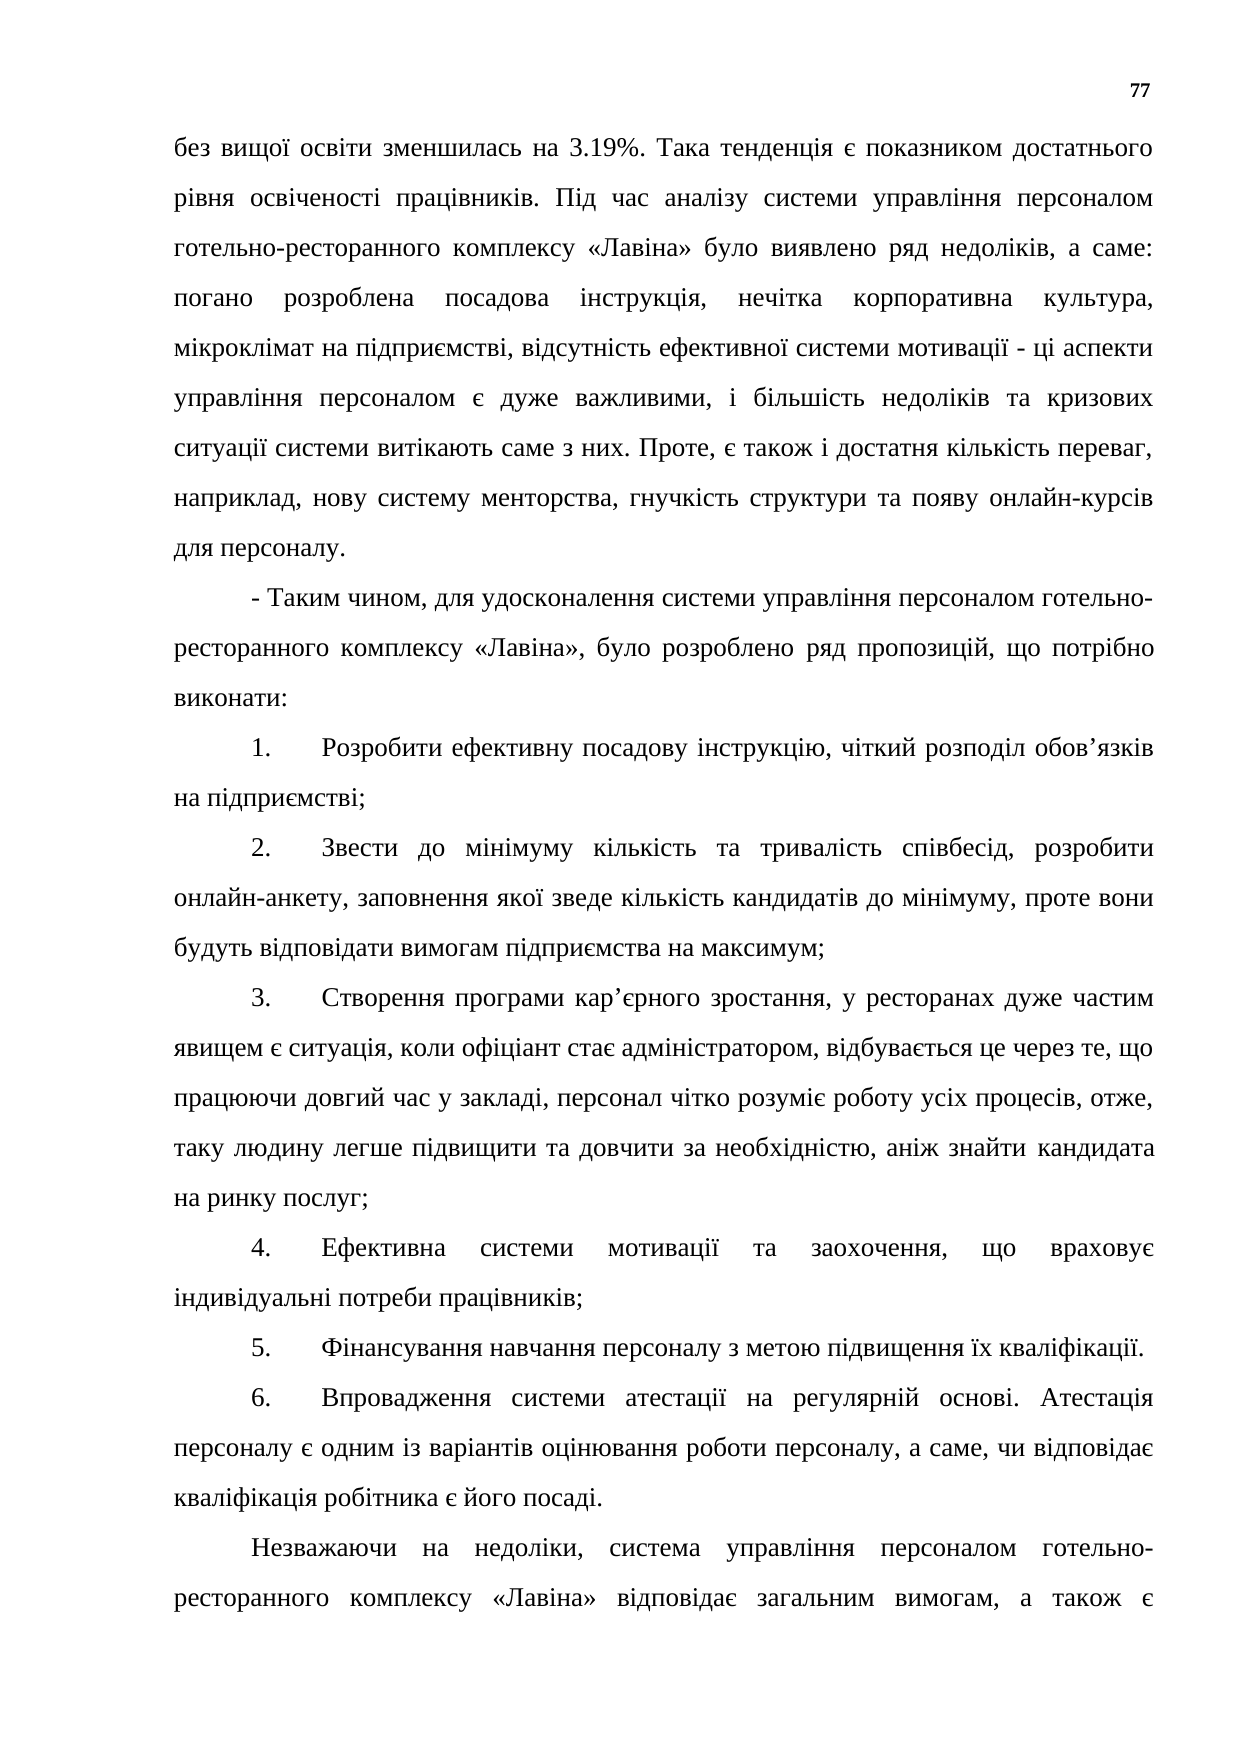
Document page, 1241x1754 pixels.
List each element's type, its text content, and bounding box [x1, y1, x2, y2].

list Розробити ефективну посадову інструкцію, чіткий розподіл обов’язків на підприємстві; [174, 716, 1155, 816]
text - Таким чином, для удосконалення системи управління персоналом готельно-ресторанного комплексу «Лавіна», було розроблено ряд пропозицій, що потрібно виконати: [174, 566, 1155, 716]
list Створення програми кар’єрного зростання, у ресторанах дуже частим явищем є ситуація, коли офіціант стає адміністратором, відбувається це через те, що працюючи довгий час у закладі, персонал чітко розуміє роботу усіх процесів, отже, таку людину легше підвищити та довчити за необхідністю, аніж знайти кандидата на ринку послуг; [174, 966, 1155, 1216]
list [174, 116, 1155, 566]
list Впровадження системи атестації на регулярній основі. Атестація персоналу є одним із варіантів оцінювання роботи персоналу, а саме, чи відповідає кваліфікація робітника є його посаді. [174, 1366, 1155, 1516]
list Ефективна системи мотивації та заохочення, що враховує індивідуальні потреби працівників; [174, 1216, 1155, 1316]
list Звести до мінімуму кількість та тривалість співбесід, розробити онлайн-анкету, заповнення якої зведе кількість кандидатів до мінімуму, проте вони будуть відповідати вимогам підприємства на максимум; [174, 816, 1155, 966]
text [174, 1516, 1155, 1616]
list Фінансування навчання персоналу з метою підвищення їх кваліфікації. [174, 1316, 1155, 1366]
